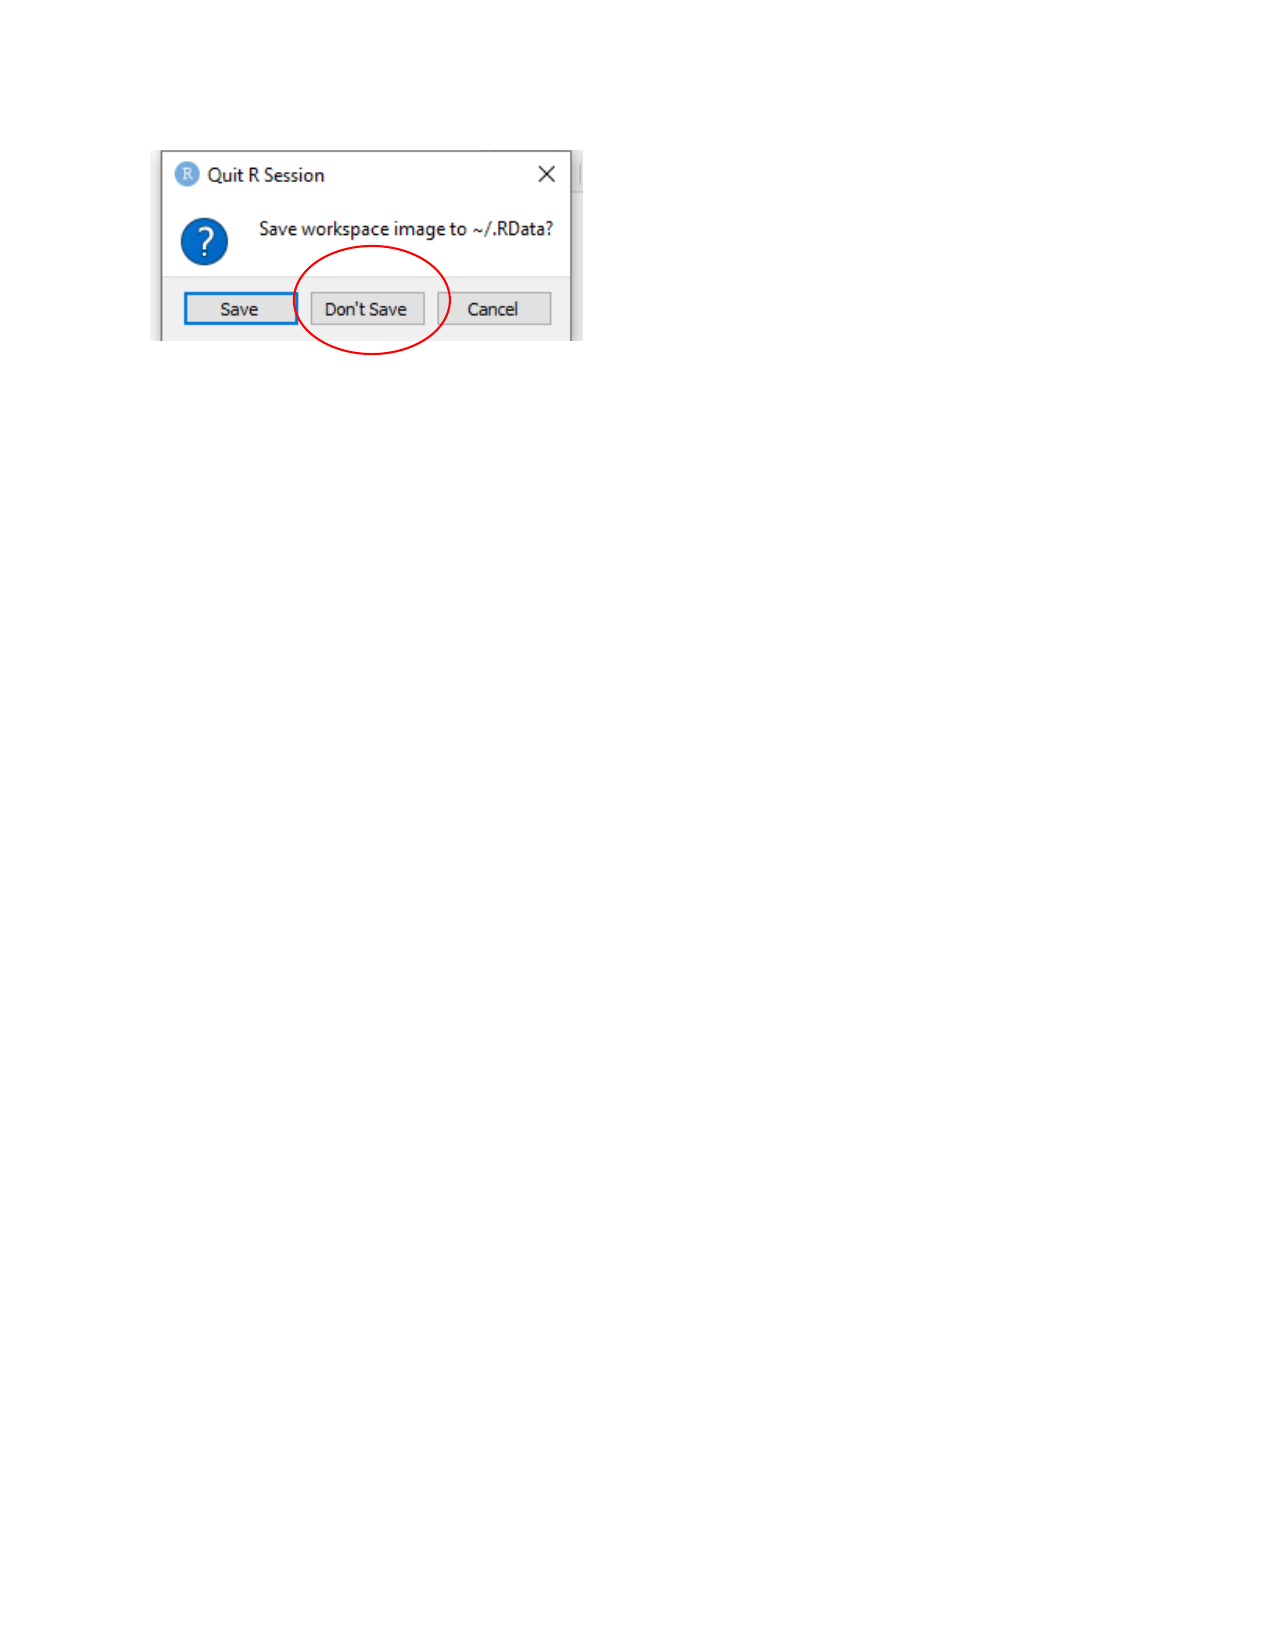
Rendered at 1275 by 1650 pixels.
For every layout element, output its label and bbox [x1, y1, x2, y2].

picture [295, 247, 448, 341]
picture [150, 150, 583, 341]
